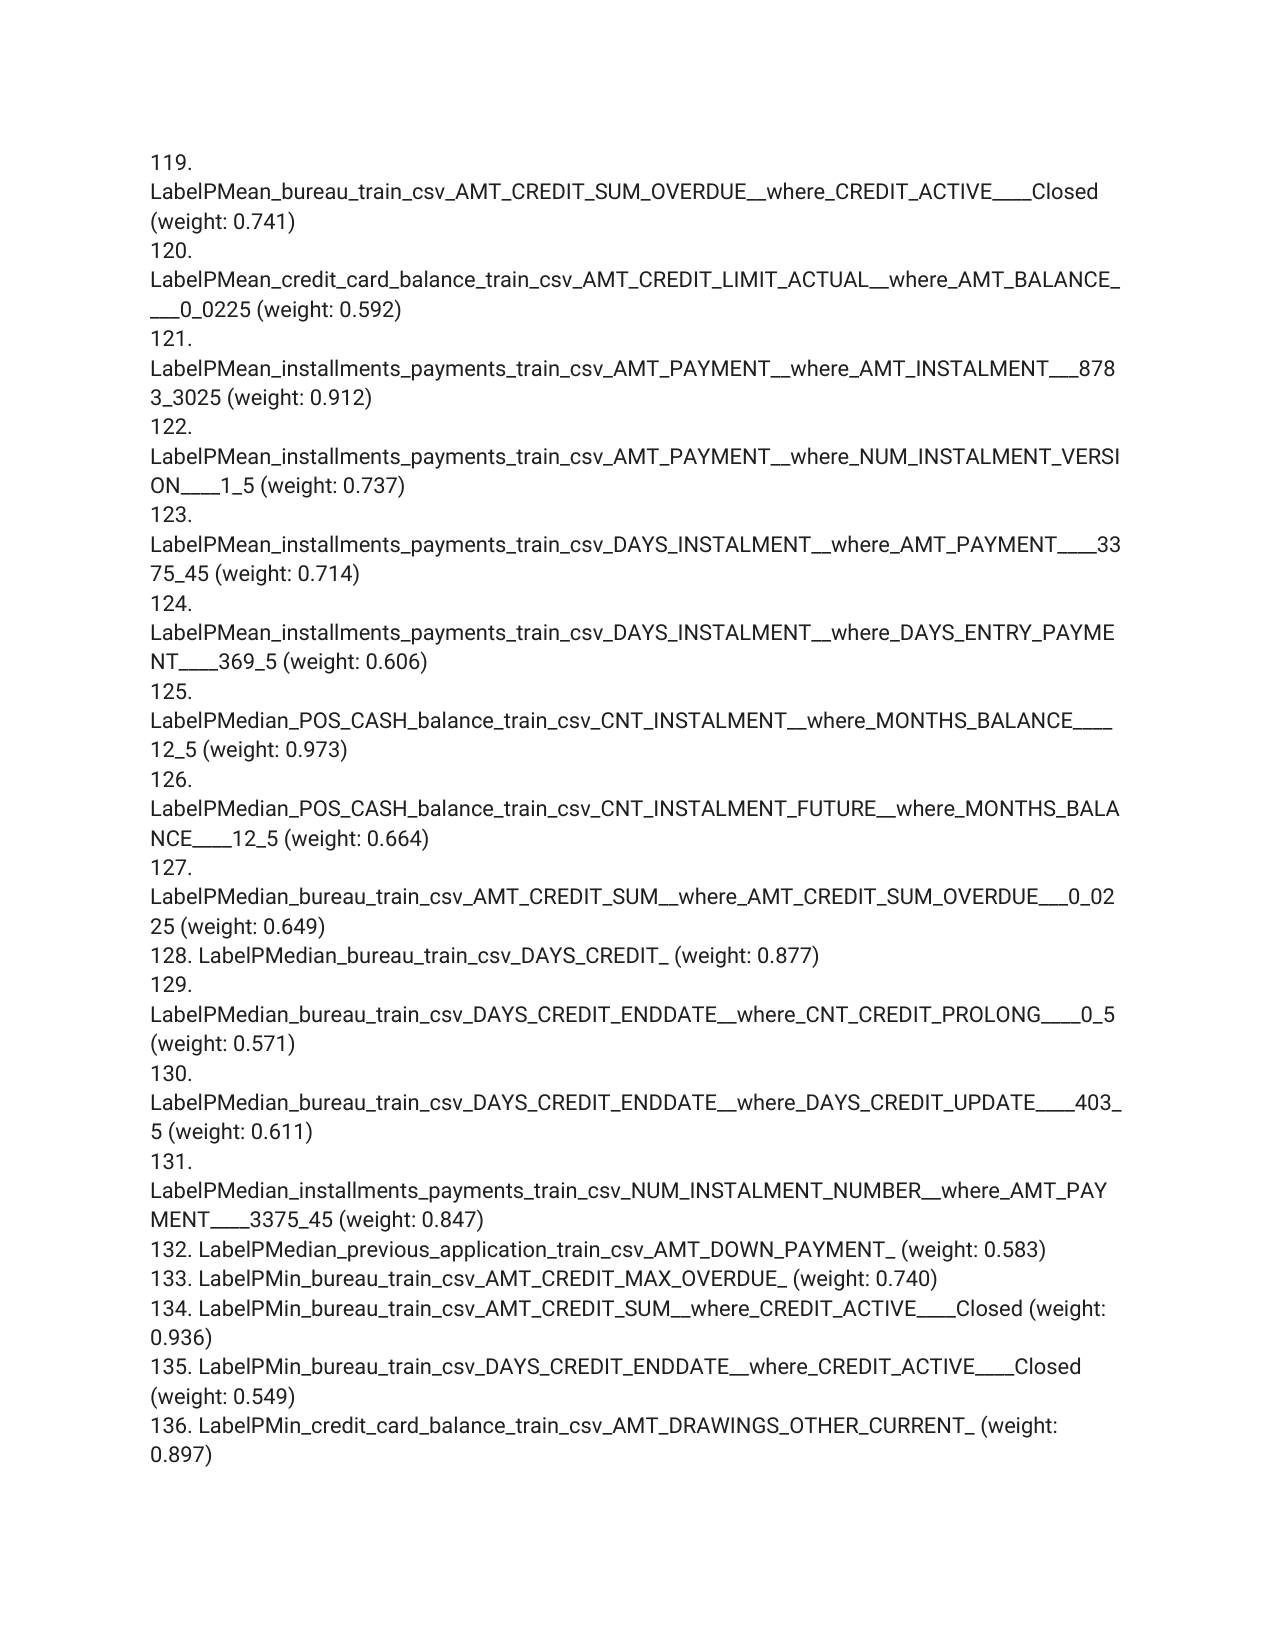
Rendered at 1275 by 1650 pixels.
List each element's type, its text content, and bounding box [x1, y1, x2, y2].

text 133. LabelPMin_bureau_train_csv_AMT_CREDIT_MAX_OVERDUE_ (weight: 0.740) [150, 1266, 1125, 1292]
text 122. LabelPMean_installments_payments_train_csv_AMT_PAYMENT__where_NUM_INSTALMENT_VERSION____1_5 (weight: 0.737) [150, 414, 1125, 499]
text 126. LabelPMedian_POS_CASH_balance_train_csv_CNT_INSTALMENT_FUTURE__where_MONTHS_BALANCE____12_5 (weight: 0.664) [150, 767, 1125, 851]
text 136. LabelPMin_credit_card_balance_train_csv_AMT_DRAWINGS_OTHER_CURRENT_ (weight: 0.897) [150, 1413, 1125, 1468]
text 134. LabelPMin_bureau_train_csv_AMT_CREDIT_SUM__where_CREDIT_ACTIVE____Closed (weight: 0.936) [150, 1296, 1125, 1351]
text 120. LabelPMean_credit_card_balance_train_csv_AMT_CREDIT_LIMIT_ACTUAL__where_AMT_BALANCE____0_0225 (weight: 0.592) [150, 238, 1125, 322]
text 127. LabelPMedian_bureau_train_csv_AMT_CREDIT_SUM__where_AMT_CREDIT_SUM_OVERDUE___0_0225 (weight: 0.649) [150, 855, 1125, 939]
text 125. LabelPMedian_POS_CASH_balance_train_csv_CNT_INSTALMENT__where_MONTHS_BALANCE____12_5 (weight: 0.973) [150, 679, 1125, 763]
text 135. LabelPMin_bureau_train_csv_DAYS_CREDIT_ENDDATE__where_CREDIT_ACTIVE____Closed (weight: 0.549) [150, 1354, 1125, 1409]
text 128. LabelPMedian_bureau_train_csv_DAYS_CREDIT_ (weight: 0.877) [150, 943, 1125, 969]
text 121. LabelPMean_installments_payments_train_csv_AMT_PAYMENT__where_AMT_INSTALMENT___8783_3025 (weight: 0.912) [150, 326, 1125, 411]
text 123. LabelPMean_installments_payments_train_csv_DAYS_INSTALMENT__where_AMT_PAYMENT____3375_45 (weight: 0.714) [150, 502, 1125, 587]
text 132. LabelPMedian_previous_application_train_csv_AMT_DOWN_PAYMENT_ (weight: 0.583) [150, 1237, 1125, 1262]
text 130. LabelPMedian_bureau_train_csv_DAYS_CREDIT_ENDDATE__where_DAYS_CREDIT_UPDATE____403_5 (weight: 0.611) [150, 1061, 1125, 1145]
text 129. LabelPMedian_bureau_train_csv_DAYS_CREDIT_ENDDATE__where_CNT_CREDIT_PROLONG____0_5 (weight: 0.571) [150, 972, 1125, 1057]
text 119. LabelPMean_bureau_train_csv_AMT_CREDIT_SUM_OVERDUE__where_CREDIT_ACTIVE____Closed (weight: 0.741) [150, 150, 1125, 234]
text 131. LabelPMedian_installments_payments_train_csv_NUM_INSTALMENT_NUMBER__where_AMT_PAYMENT____3375_45 (weight: 0.847) [150, 1149, 1125, 1233]
text 124. LabelPMean_installments_payments_train_csv_DAYS_INSTALMENT__where_DAYS_ENTRY_PAYMENT____369_5 (weight: 0.606) [150, 591, 1125, 675]
